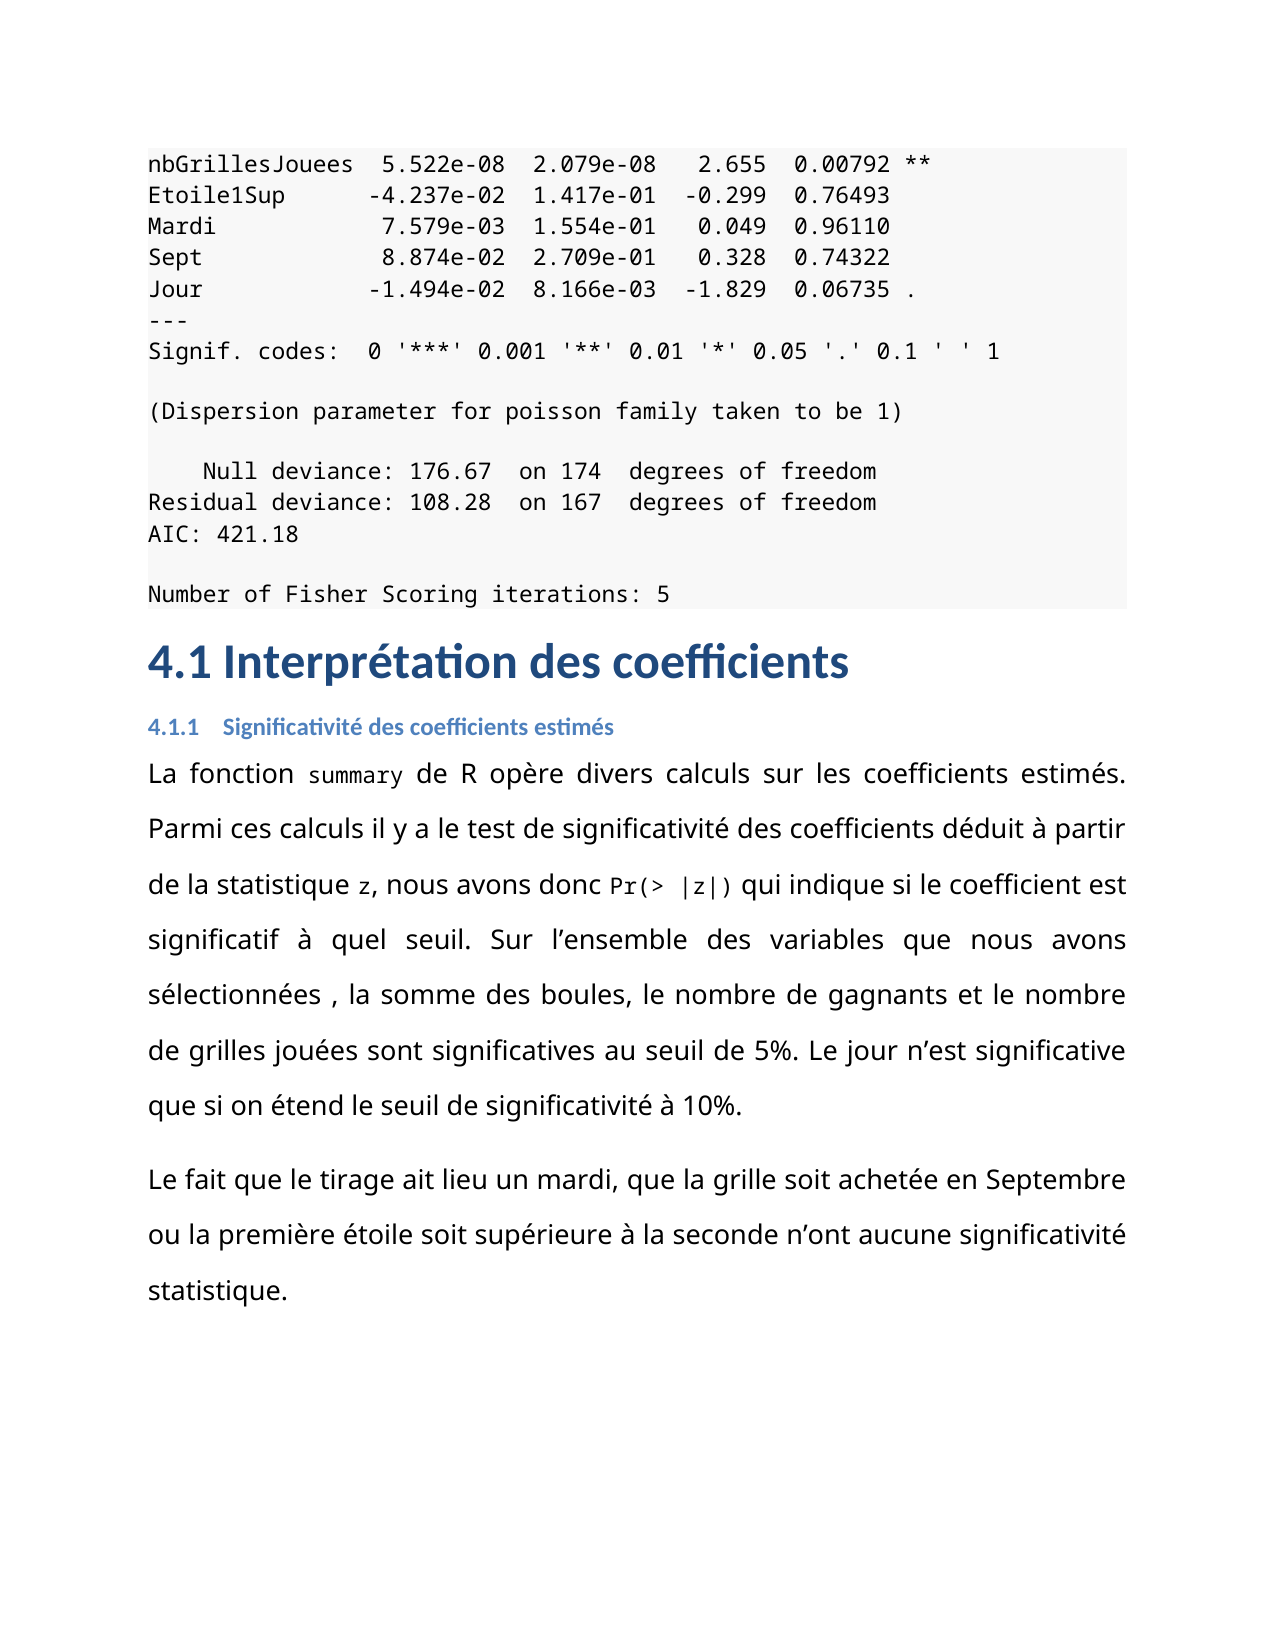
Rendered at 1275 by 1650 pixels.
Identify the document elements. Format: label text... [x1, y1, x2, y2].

subtitle 4.1.1 Significativité des coefficients estimés [148, 712, 1127, 742]
text La fonction summary de R opère divers calculs sur les coefficients estimés. Parmi ces calculs il y a le test de significativité des coefficients déduit à partir de la statistique z, nous avons donc Pr(> |z|) qui indique si le coefficient est significatif à quel seuil. Sur l’ensemble des variables que nous avons sélectionnées , la somme des boules, le nombre de gagnants et le nombre de grilles jouées sont significatives au seuil de 5%. Le jour n’est significative que si on étend le seuil de significativité à 10%. [148, 754, 1127, 1123]
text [148, 148, 1127, 609]
subtitle 4.1 Interprétation des coefficients [148, 630, 1127, 691]
text Le fait que le tirage ait lieu un mardi, que la grille soit achetée en Septembre ou la première étoile soit supérieure à la seconde n’ont aucune significativité statistique. [148, 1161, 1127, 1308]
